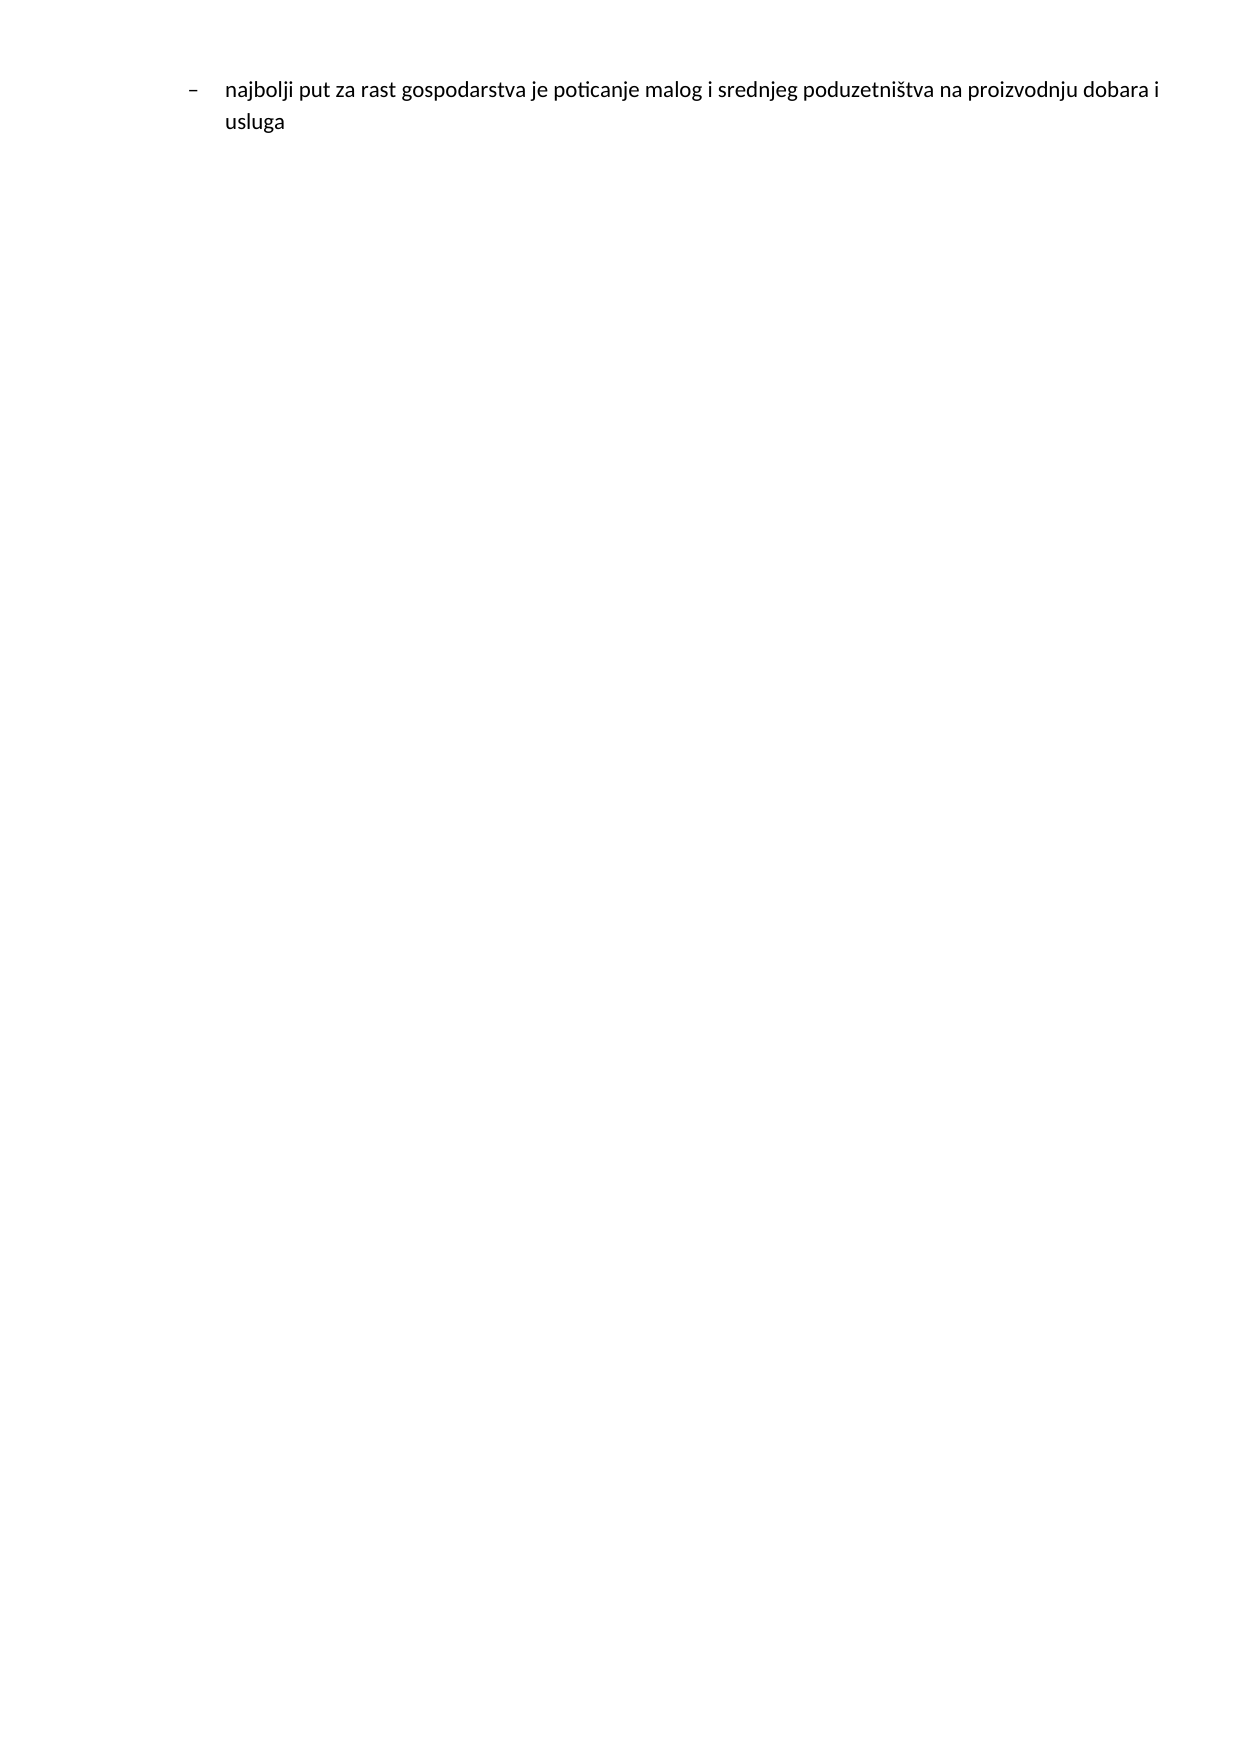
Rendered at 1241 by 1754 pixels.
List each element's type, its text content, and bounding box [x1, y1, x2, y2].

list najbolji put za rast gospodarstva je poticanje malog i srednjeg poduzetništva na proizvodnju dobara i usluga [187, 75, 1165, 135]
